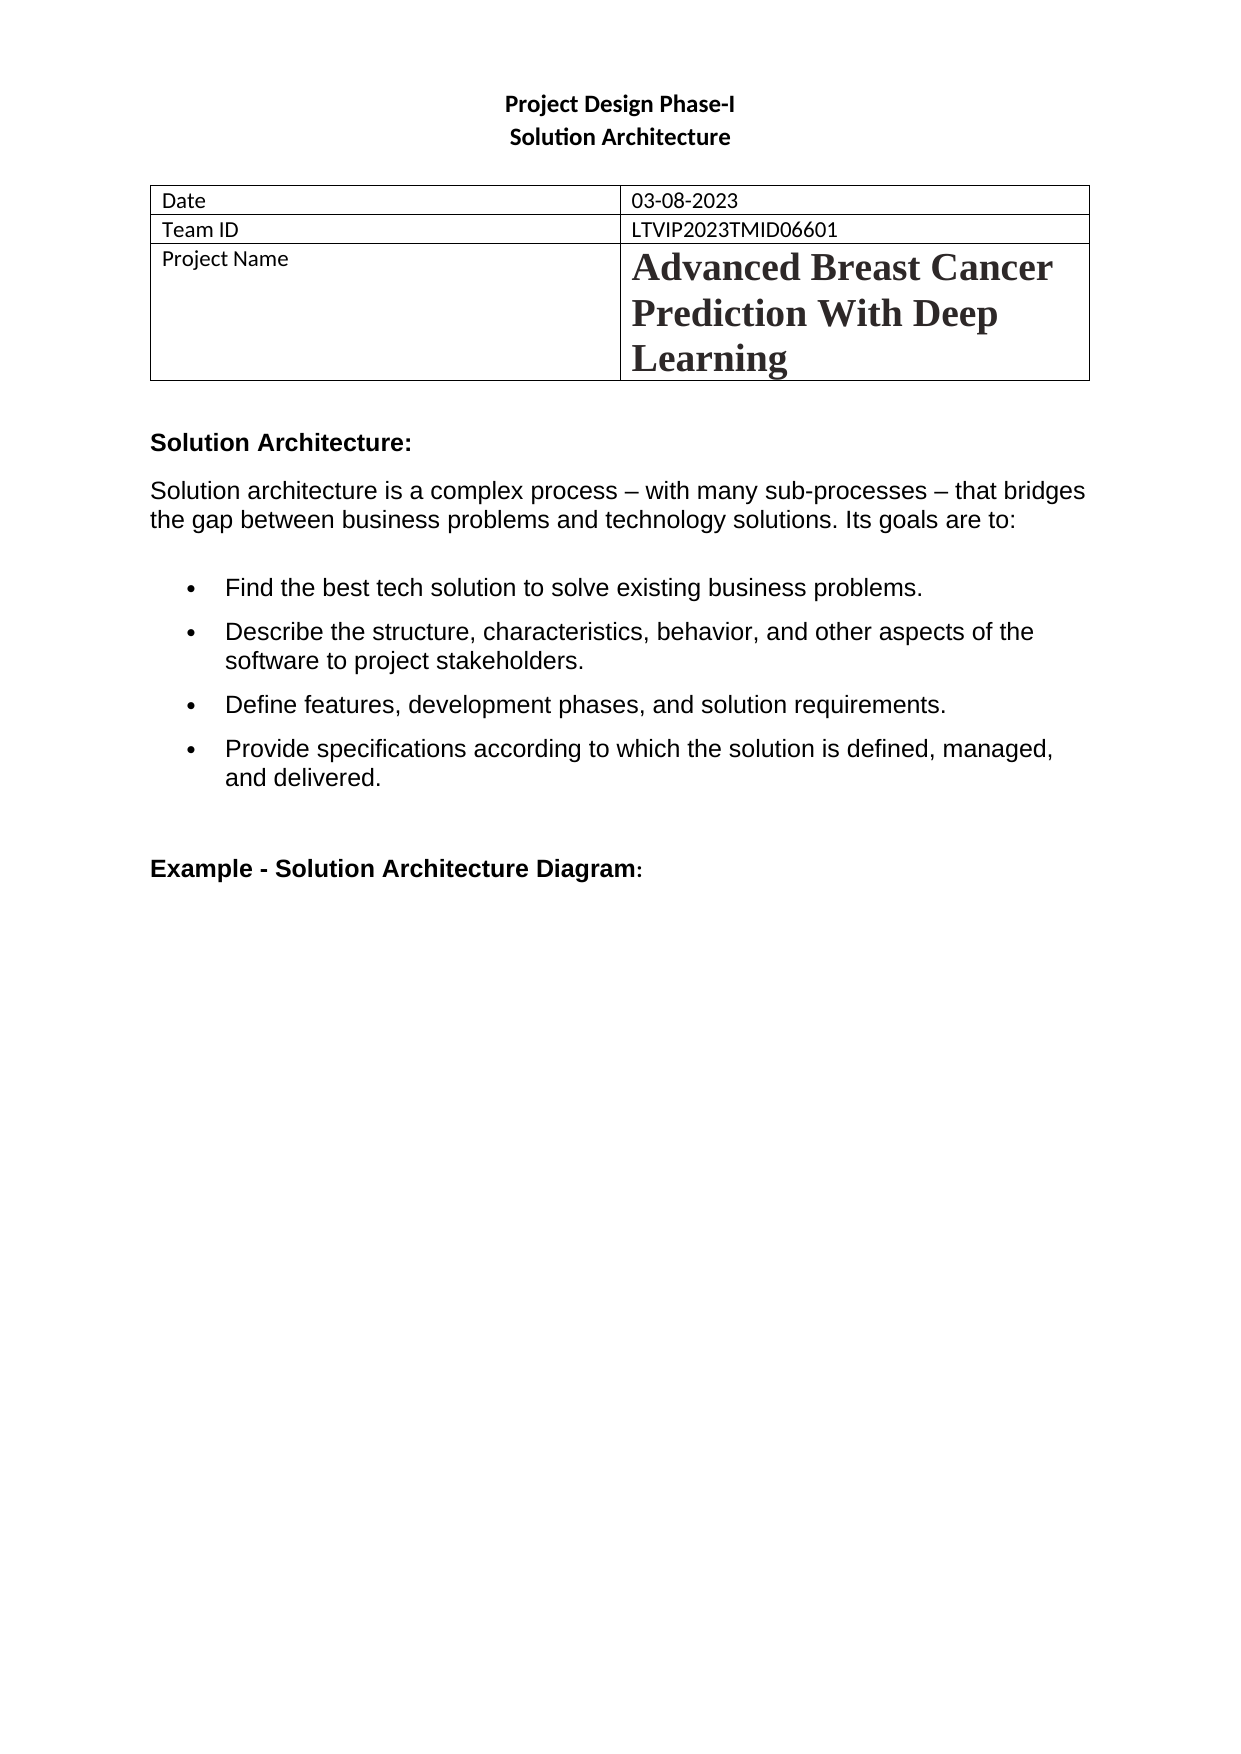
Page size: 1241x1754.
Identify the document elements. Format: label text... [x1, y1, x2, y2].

table_cell Team ID [151, 215, 620, 243]
list Find the best tech solution to solve existing business problems. [187, 573, 1090, 601]
text Solution Architecture: [150, 428, 1090, 457]
table_cell Advanced Breast Cancer Prediction With Deep Learning [621, 244, 1089, 380]
table_cell LTVIP2023TMID06601 [621, 215, 1089, 243]
text Example - Solution Architecture Diagram: [150, 854, 1090, 884]
table_cell Project Name [151, 244, 620, 380]
table_header Date [151, 186, 620, 214]
list Provide specifications according to which the solution is defined, managed, and delivered. [187, 734, 1090, 792]
text Solution architecture is a complex process – with many sub-processes – that bridges the gap between business problems and technology solutions. Its goals are to: [150, 476, 1090, 533]
table_header 03-08-2023 [621, 186, 1089, 214]
list Describe the structure, characteristics, behavior, and other aspects of the software to project stakeholders. [187, 617, 1090, 674]
text Project Design Phase-I [150, 89, 1090, 119]
text Solution Architecture [150, 122, 1090, 152]
list Define features, development phases, and solution requirements. [187, 690, 1090, 719]
